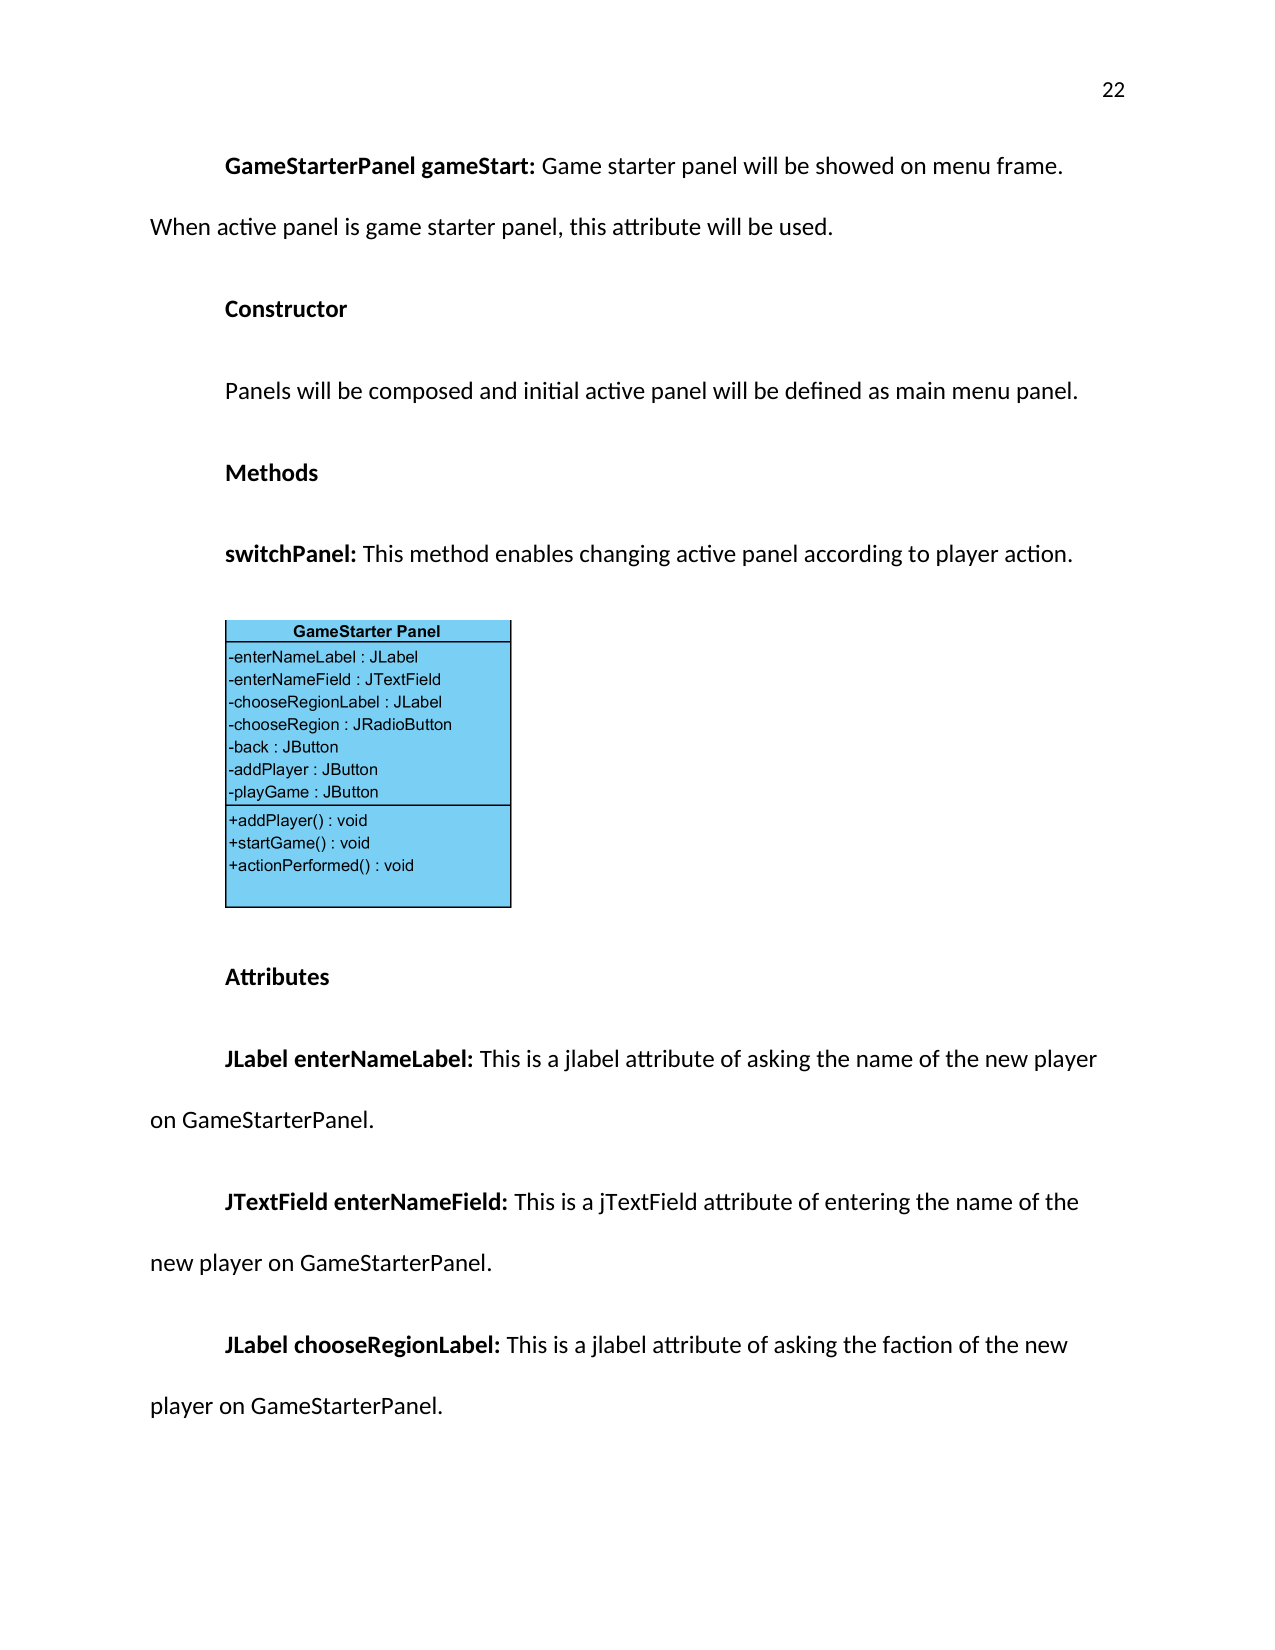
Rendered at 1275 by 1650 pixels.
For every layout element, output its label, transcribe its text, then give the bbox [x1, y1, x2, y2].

text switchPanel: This method enables changing active panel according to player action. [150, 538, 1125, 569]
text JLabel chooseRegionLabel: This is a jlabel attribute of asking the faction of the new player on GameStarterPanel. [150, 1329, 1125, 1421]
text GameStarterPanel gameStart: Game starter panel will be showed on menu frame. When active panel is game starter panel, this attribute will be used. [150, 150, 1125, 242]
picture [225, 620, 514, 913]
text Constructor [150, 293, 1125, 323]
text JTextField enterNameField: This is a jTextField attribute of entering the name of the new player on GameStarterPanel. [150, 1186, 1125, 1278]
text JLabel enterNameLabel: This is a jlabel attribute of asking the name of the new player on GameStarterPanel. [150, 1043, 1125, 1135]
text Methods [150, 457, 1125, 487]
text Attributes [150, 961, 1125, 992]
text Panels will be composed and initial active panel will be defined as main menu panel. [150, 375, 1125, 405]
